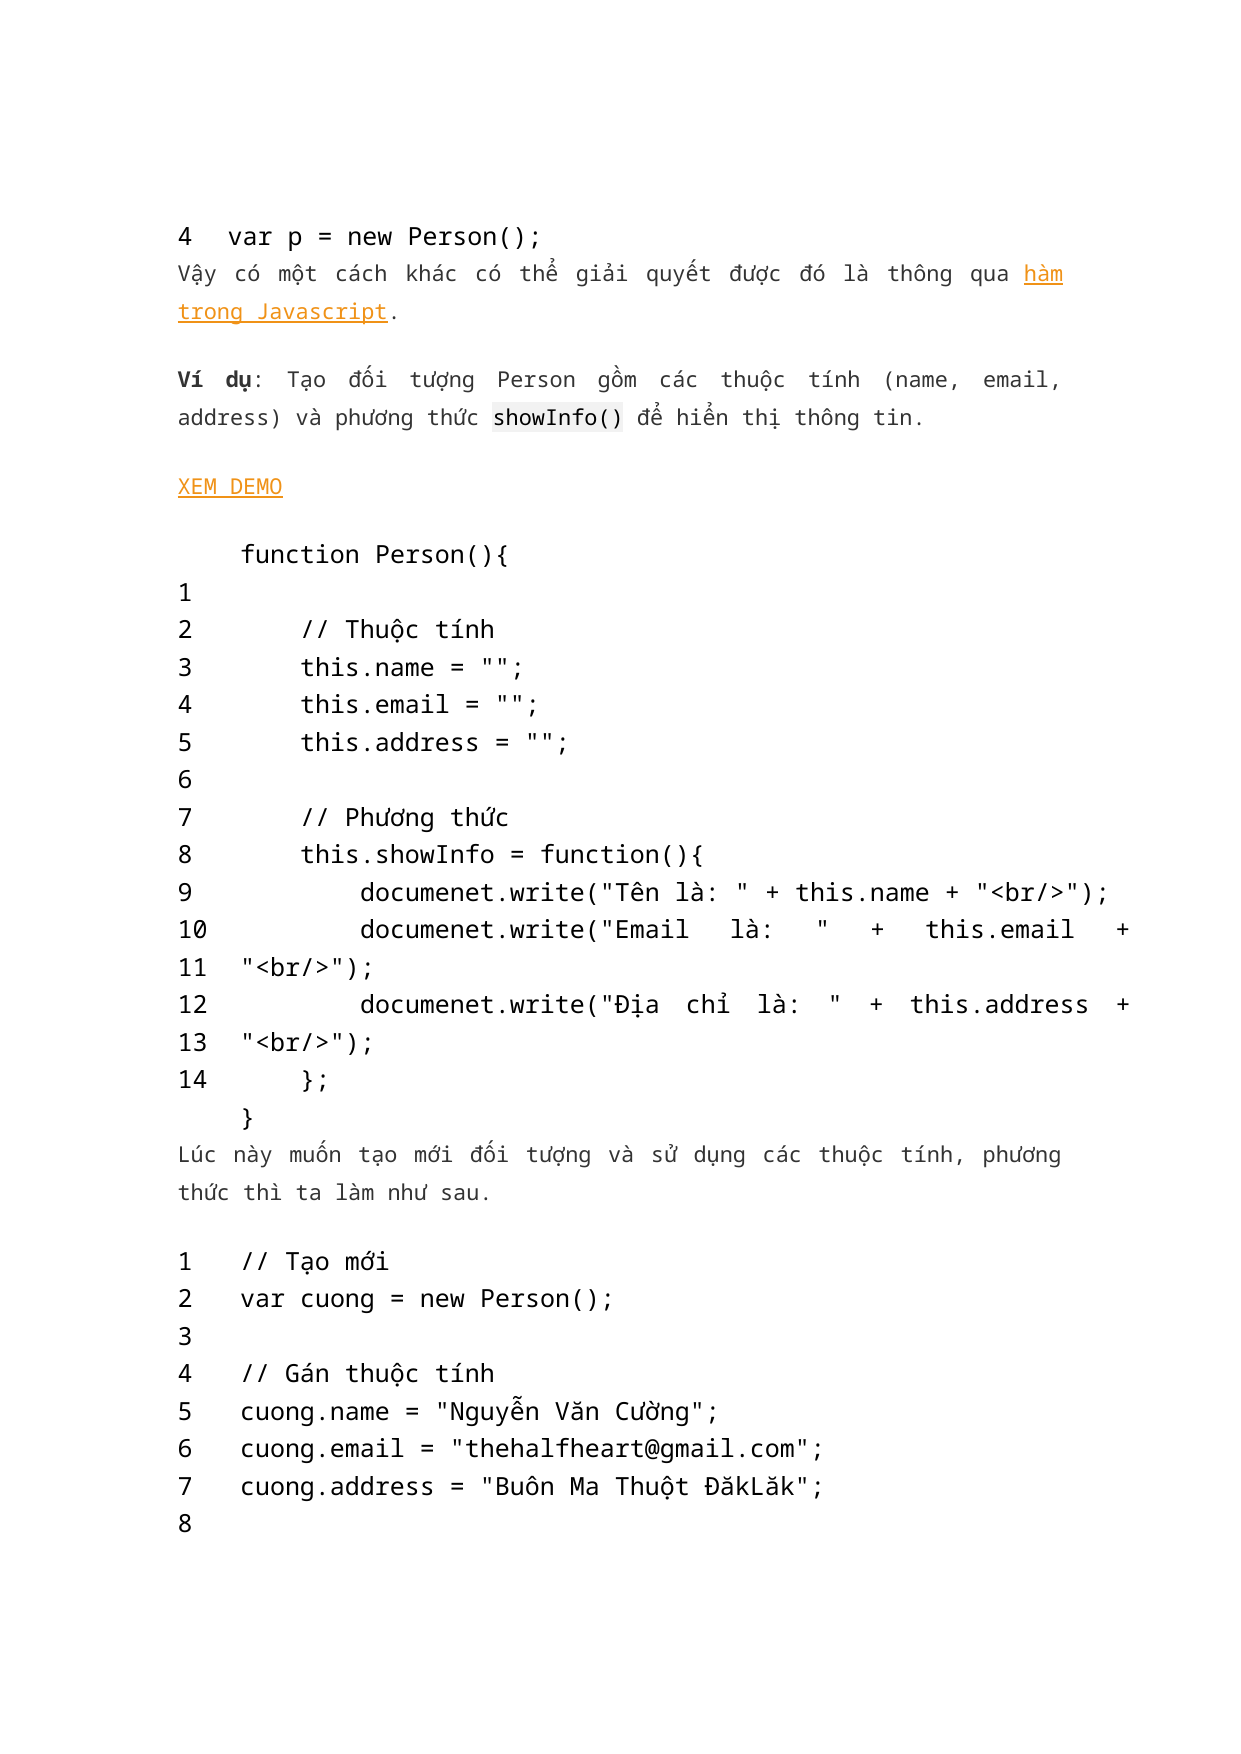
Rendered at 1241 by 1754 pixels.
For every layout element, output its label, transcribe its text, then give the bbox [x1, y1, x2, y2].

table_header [177, 1242, 240, 1542]
table_header 1 2 3 4 [177, 217, 227, 254]
table_header function Person(){ // Thuộc tính this.name = ""; this.email = ""; this.address = ""; // Phương thức this.showInfo = function(){ documenet.write("Tên là: " + this.name + "<br/>"); documenet.write("Email là: " + this.email + "<br/>"); documenet.write("Địa chỉ là: " + this.address + "<br/>"); }; } [240, 536, 1130, 1136]
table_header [227, 217, 1130, 254]
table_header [240, 1242, 1130, 1542]
table_header 1 2 3 4 5 6 7 8 9 10 11 12 13 14 [177, 536, 240, 1136]
text XEM DEMO [177, 467, 1063, 504]
text Ví dụ: Tạo đối tượng Person gồm các thuộc tính (name, email, address) và phương thức showInfo() để hiển thị thông tin. [177, 361, 1063, 436]
text Lúc này muốn tạo mới đối tượng và sử dụng các thuộc tính, phương thức thì ta làm như sau. [177, 1136, 1063, 1211]
text Vậy có một cách khác có thể giải quyết được đó là thông qua hàm trong Javascript. [177, 254, 1063, 329]
